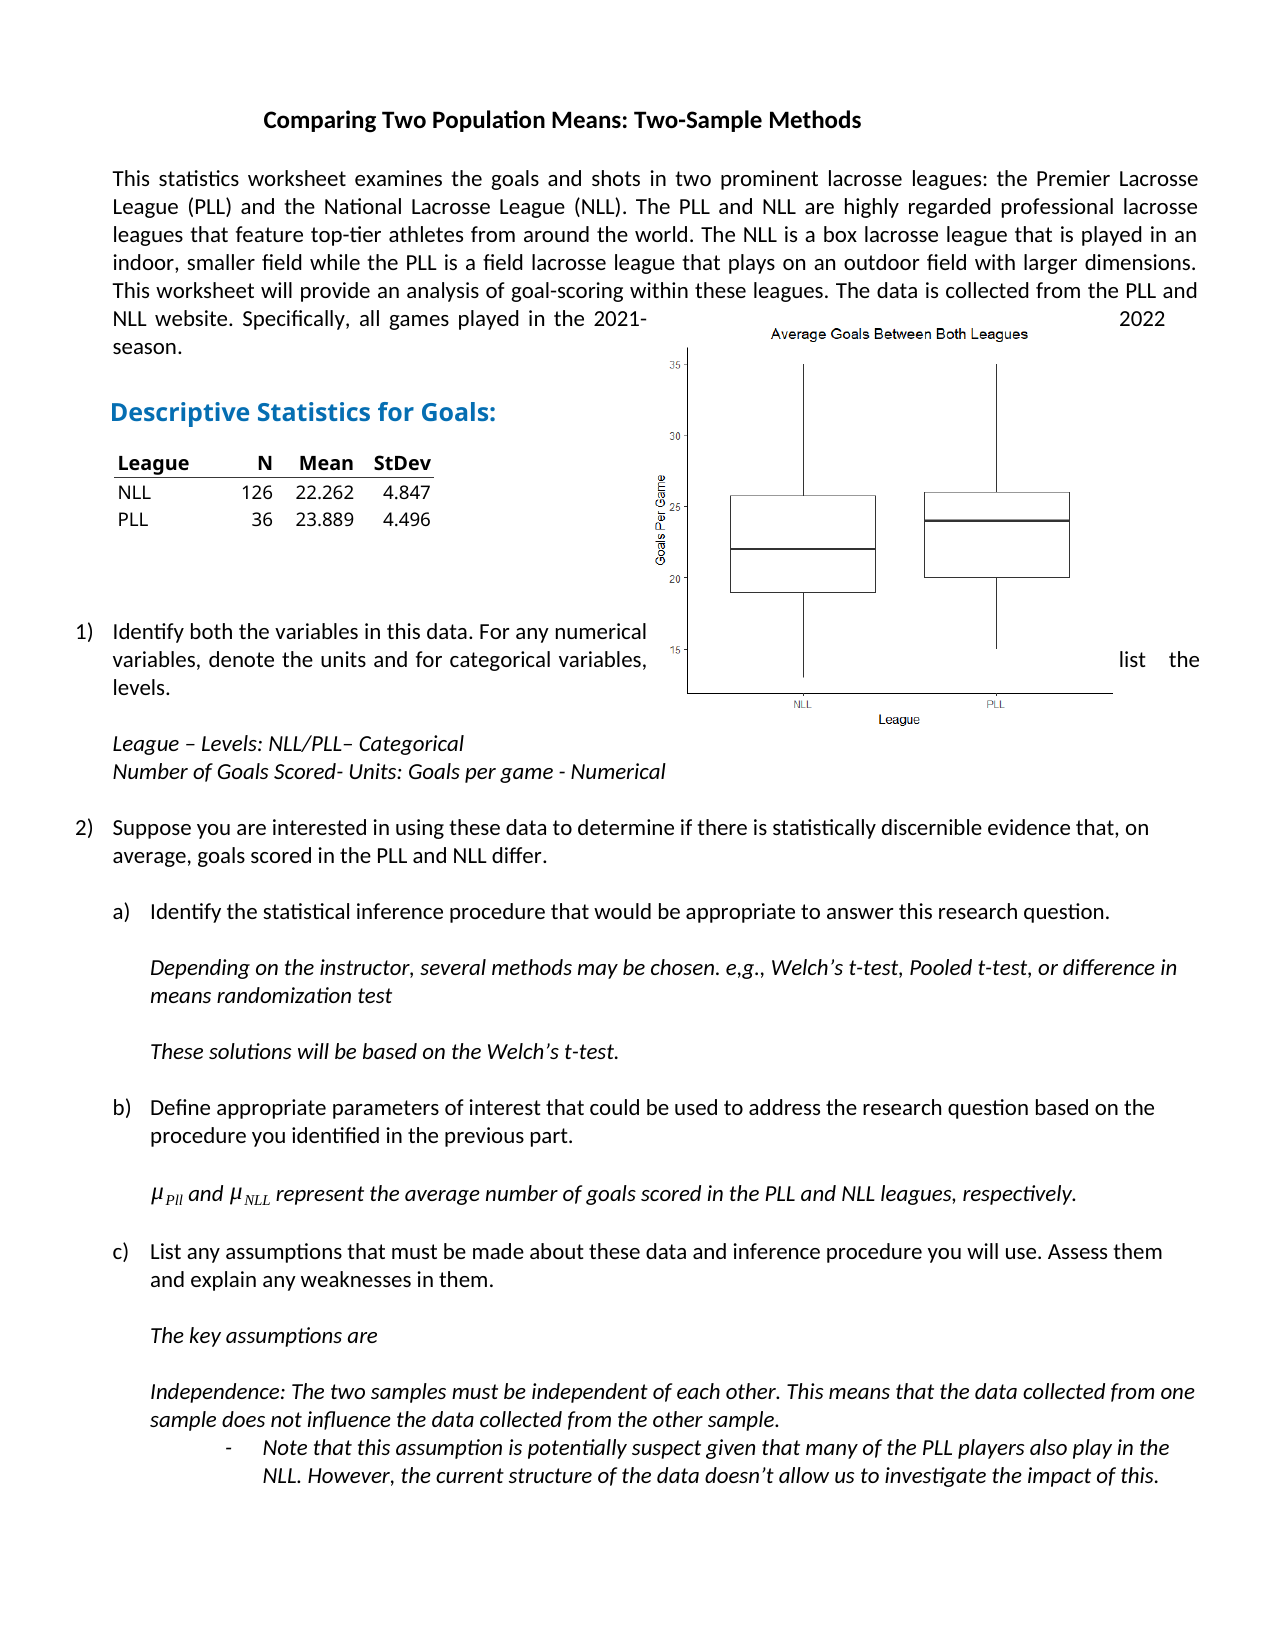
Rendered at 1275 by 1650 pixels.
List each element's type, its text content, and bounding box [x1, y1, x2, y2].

table_cell 36 [233, 505, 276, 532]
list League – Levels: NLL/PLL– Categorical [112, 729, 1200, 757]
list Identify both the variables in this data. For any numerical variables, denote the units and for categorical variables, list the levels. [75, 617, 648, 701]
table_cell 22.262 [276, 478, 357, 505]
list The key assumptions are [150, 1321, 1200, 1349]
table_cell PLL [114, 505, 233, 532]
list Independence: The two samples must be independent of each other. This means that the data collected from one sample does not influence the data collected from the other sample. [150, 1377, 1200, 1433]
table_cell 4.847 [357, 478, 434, 505]
table_header Mean [276, 445, 357, 477]
list List any assumptions that must be made about these data and inference procedure you will use. Assess them and explain any weaknesses in them. [112, 1237, 1200, 1293]
list These solutions will be based on the Welch’s t-test. [150, 1037, 1200, 1065]
list This statistics worksheet examines the goals and shots in two prominent lacrosse leagues: the Premier Lacrosse League (PLL) and the National Lacrosse League (NLL). The PLL and NLL are highly regarded professional lacrosse leagues that feature top-tier athletes from around the world. The NLL is a box lacrosse league that is played in an indoor, smaller field while the PLL is a field lacrosse league that plays on an outdoor field with larger dimensions. This worksheet will provide an analysis of goal-scoring within these leagues. The data is collected from the PLL and NLL website. Specifically, all games played in the 2021-2022 season. [112, 164, 1200, 360]
list Number of Goals Scored- Units: Goals per game - Numerical [112, 757, 1200, 785]
list Depending on the instructor, several methods may be chosen. e,g., Welch’s t-test, Pooled t-test, or difference in means randomization test [150, 953, 1200, 1009]
list Identify the statistical inference procedure that would be appropriate to answer this research question. [112, 897, 1200, 925]
list Note that this assumption is potentially suspect given that many of the PLL players also play in the NLL. However, the current structure of the data doesn’t allow us to investigate the impact of this. [225, 1433, 1200, 1489]
picture [648, 321, 1119, 731]
table_cell NLL [114, 478, 233, 505]
table_header StDev [357, 445, 434, 477]
table_header League [114, 445, 233, 477]
table_cell 126 [233, 478, 276, 505]
table_header N [233, 445, 276, 477]
list and represent the average number of goals scored in the PLL and NLL leagues, respectively. [150, 1177, 1200, 1209]
table_cell 4.496 [357, 505, 434, 532]
list Suppose you are interested in using these data to determine if there is statistically discernible evidence that, on average, goals scored in the PLL and NLL differ. [75, 813, 1200, 869]
table_cell 23.889 [276, 505, 357, 532]
list Define appropriate parameters of interest that could be used to address the research question based on the procedure you identified in the previous part. [112, 1093, 1200, 1149]
